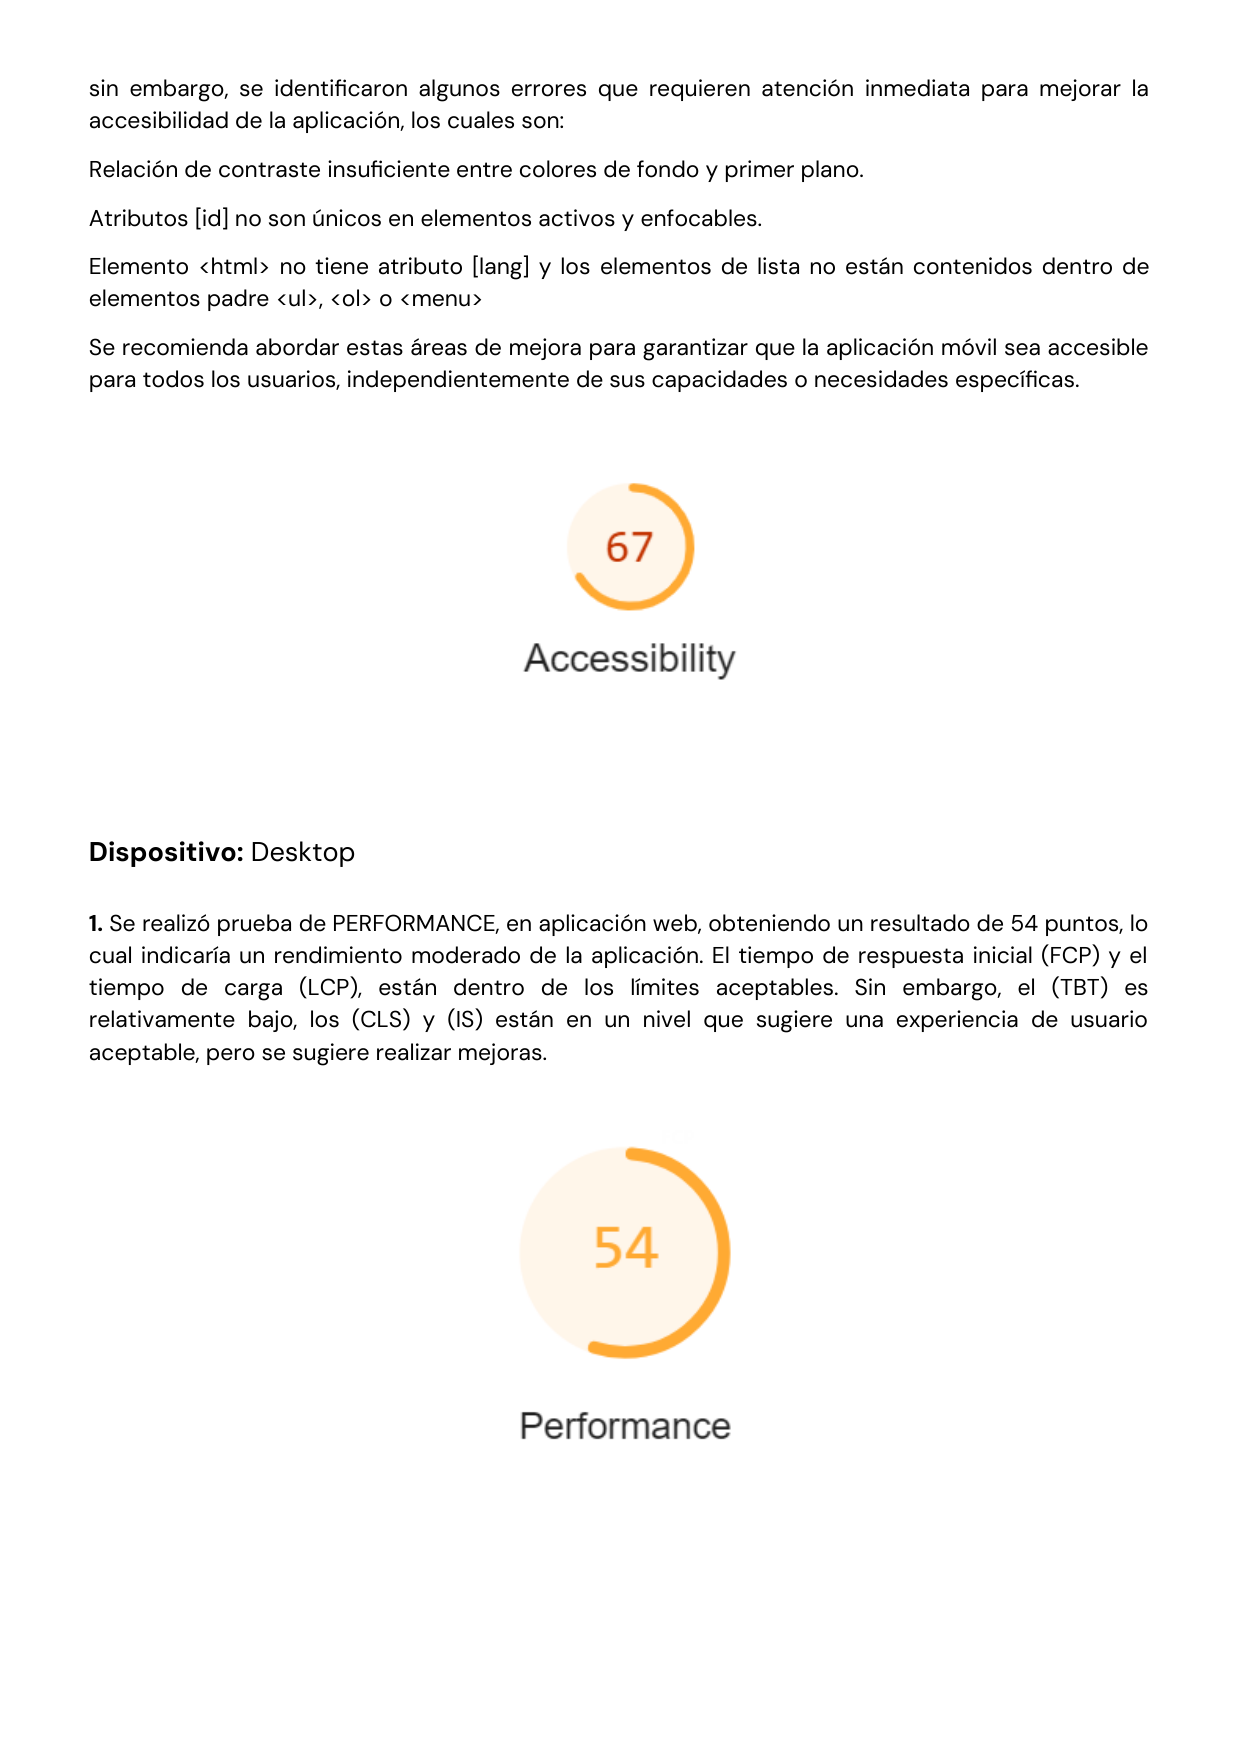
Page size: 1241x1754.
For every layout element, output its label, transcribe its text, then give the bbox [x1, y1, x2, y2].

text 1. Se realizó prueba de PERFORMANCE, en aplicación web, obteniendo un resultado de 54 puntos, lo cual indicaría un rendimiento moderado de la aplicación. El tiempo de respuesta inicial (FCP) y el tiempo de carga (LCP), están dentro de los límites aceptables. Sin embargo, el (TBT) es relativamente bajo, los (CLS) y (IS) están en un nivel que sugiere una experiencia de usuario aceptable, pero se sugiere realizar mejoras. [89, 909, 1150, 1067]
text Elemento <html> no tiene atributo [lang] y los elementos de lista no están contenidos dentro de elementos padre <ul>, <ol> o <menu> [89, 252, 1150, 314]
picture [435, 1101, 806, 1469]
text Atributos [id] no son únicos en elementos activos y enfocables. [89, 203, 1150, 233]
text sin embargo, se identificaron algunos errores que requieren atención inmediata para mejorar la accesibilidad de la aplicación, los cuales son: [89, 74, 1150, 136]
text Dispositivo: Desktop [89, 834, 1150, 870]
text Relación de contraste insuficiente entre colores de fondo y primer plano. [89, 154, 1150, 184]
text Se recomienda abordar estas áreas de mejora para garantizar que la aplicación móvil sea accesible para todos los usuarios, independientemente de sus capacidades o necesidades específicas. [89, 333, 1150, 395]
picture [460, 461, 781, 697]
